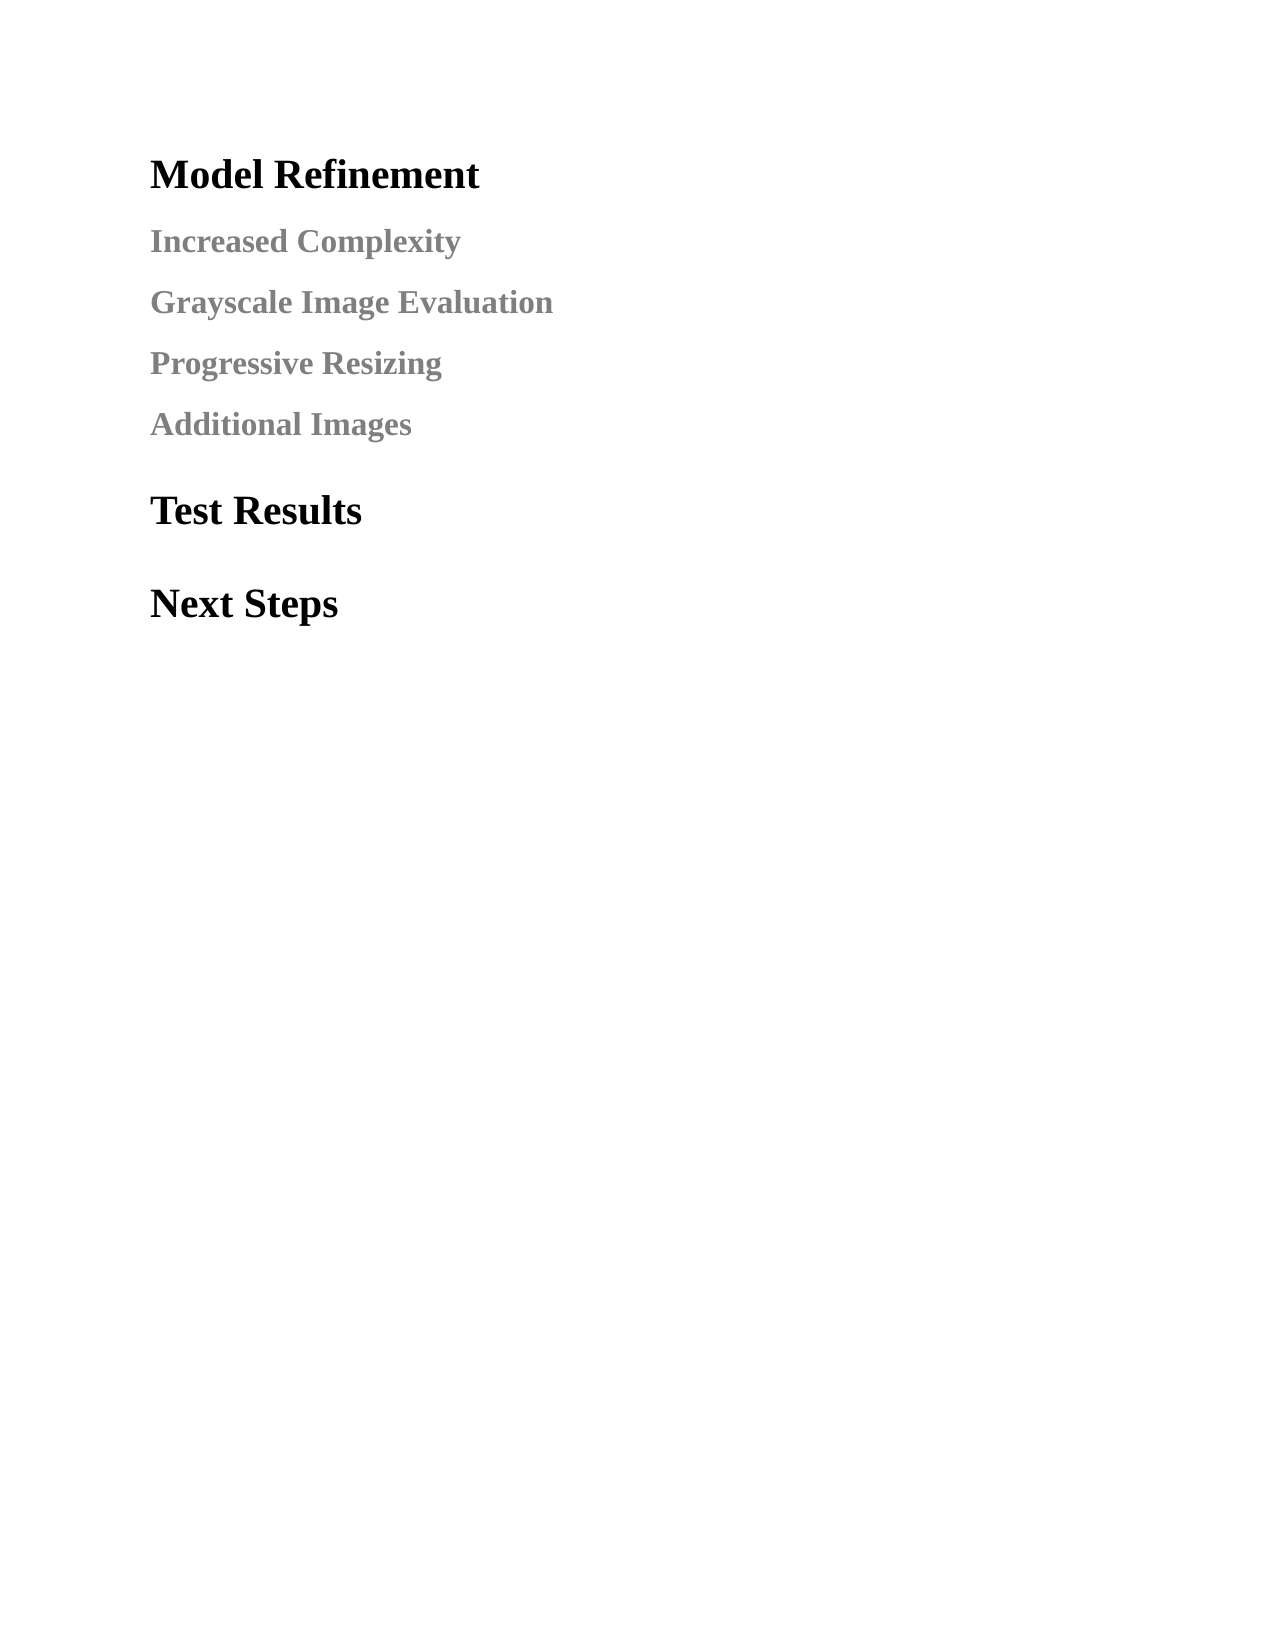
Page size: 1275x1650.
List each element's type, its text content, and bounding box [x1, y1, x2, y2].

subtitle Next Steps [150, 578, 1125, 626]
subtitle Additional Images [150, 404, 1125, 442]
subtitle Progressive Resizing [150, 343, 1125, 382]
subtitle Model Refinement [150, 150, 1125, 198]
subtitle Test Results [150, 486, 1125, 533]
subtitle Increased Complexity [150, 222, 1125, 260]
subtitle Grayscale Image Evaluation [150, 282, 1125, 321]
